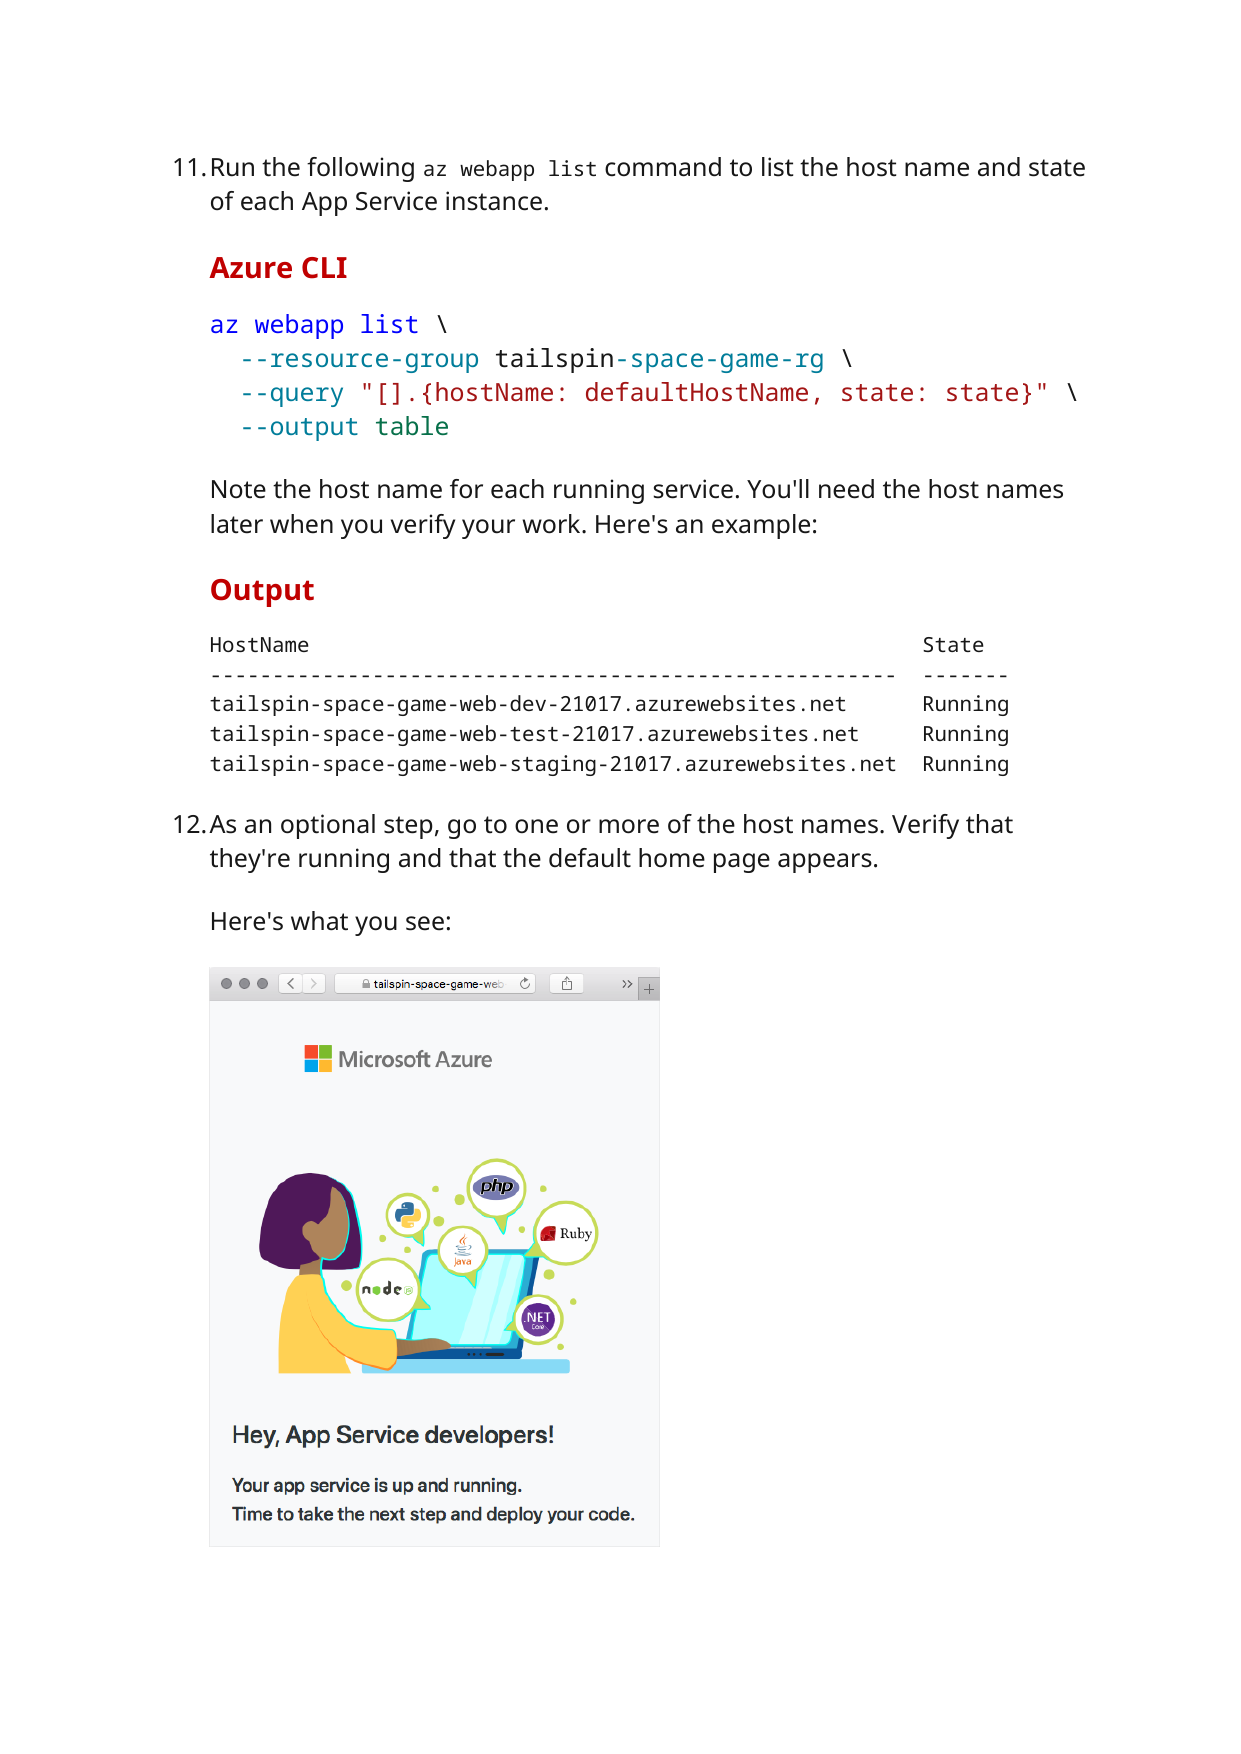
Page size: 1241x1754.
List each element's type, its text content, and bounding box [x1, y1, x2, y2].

text --output table [209, 409, 1090, 443]
text Note the host name for each running service. You'll need the host names later when you verify your work. Here's an example: [209, 472, 1090, 540]
text az webapp list \ [209, 307, 1090, 341]
text --query "[].{hostName: defaultHostName, state: state}" \ [209, 375, 1090, 409]
list As an optional step, go to one or more of the host names. Verify that they're running and that the default home page appears. [172, 807, 1090, 875]
text ------------------------------------------------------- ------- [209, 659, 1090, 688]
text Azure CLI [209, 247, 1090, 287]
text HostName State [209, 629, 1090, 659]
text tailspin-space-game-web-staging-21017.azurewebsites.net Running [209, 748, 1090, 777]
text Here's what you see: [209, 904, 1090, 938]
picture [209, 967, 660, 1547]
text tailspin-space-game-web-dev-21017.azurewebsites.net Running [209, 688, 1090, 718]
text --resource-group tailspin-space-game-rg \ [209, 341, 1090, 375]
text Output [209, 569, 1090, 609]
list Run the following az webapp list command to list the host name and state of each App Service instance. [172, 150, 1090, 218]
text tailspin-space-game-web-test-21017.azurewebsites.net Running [209, 718, 1090, 748]
